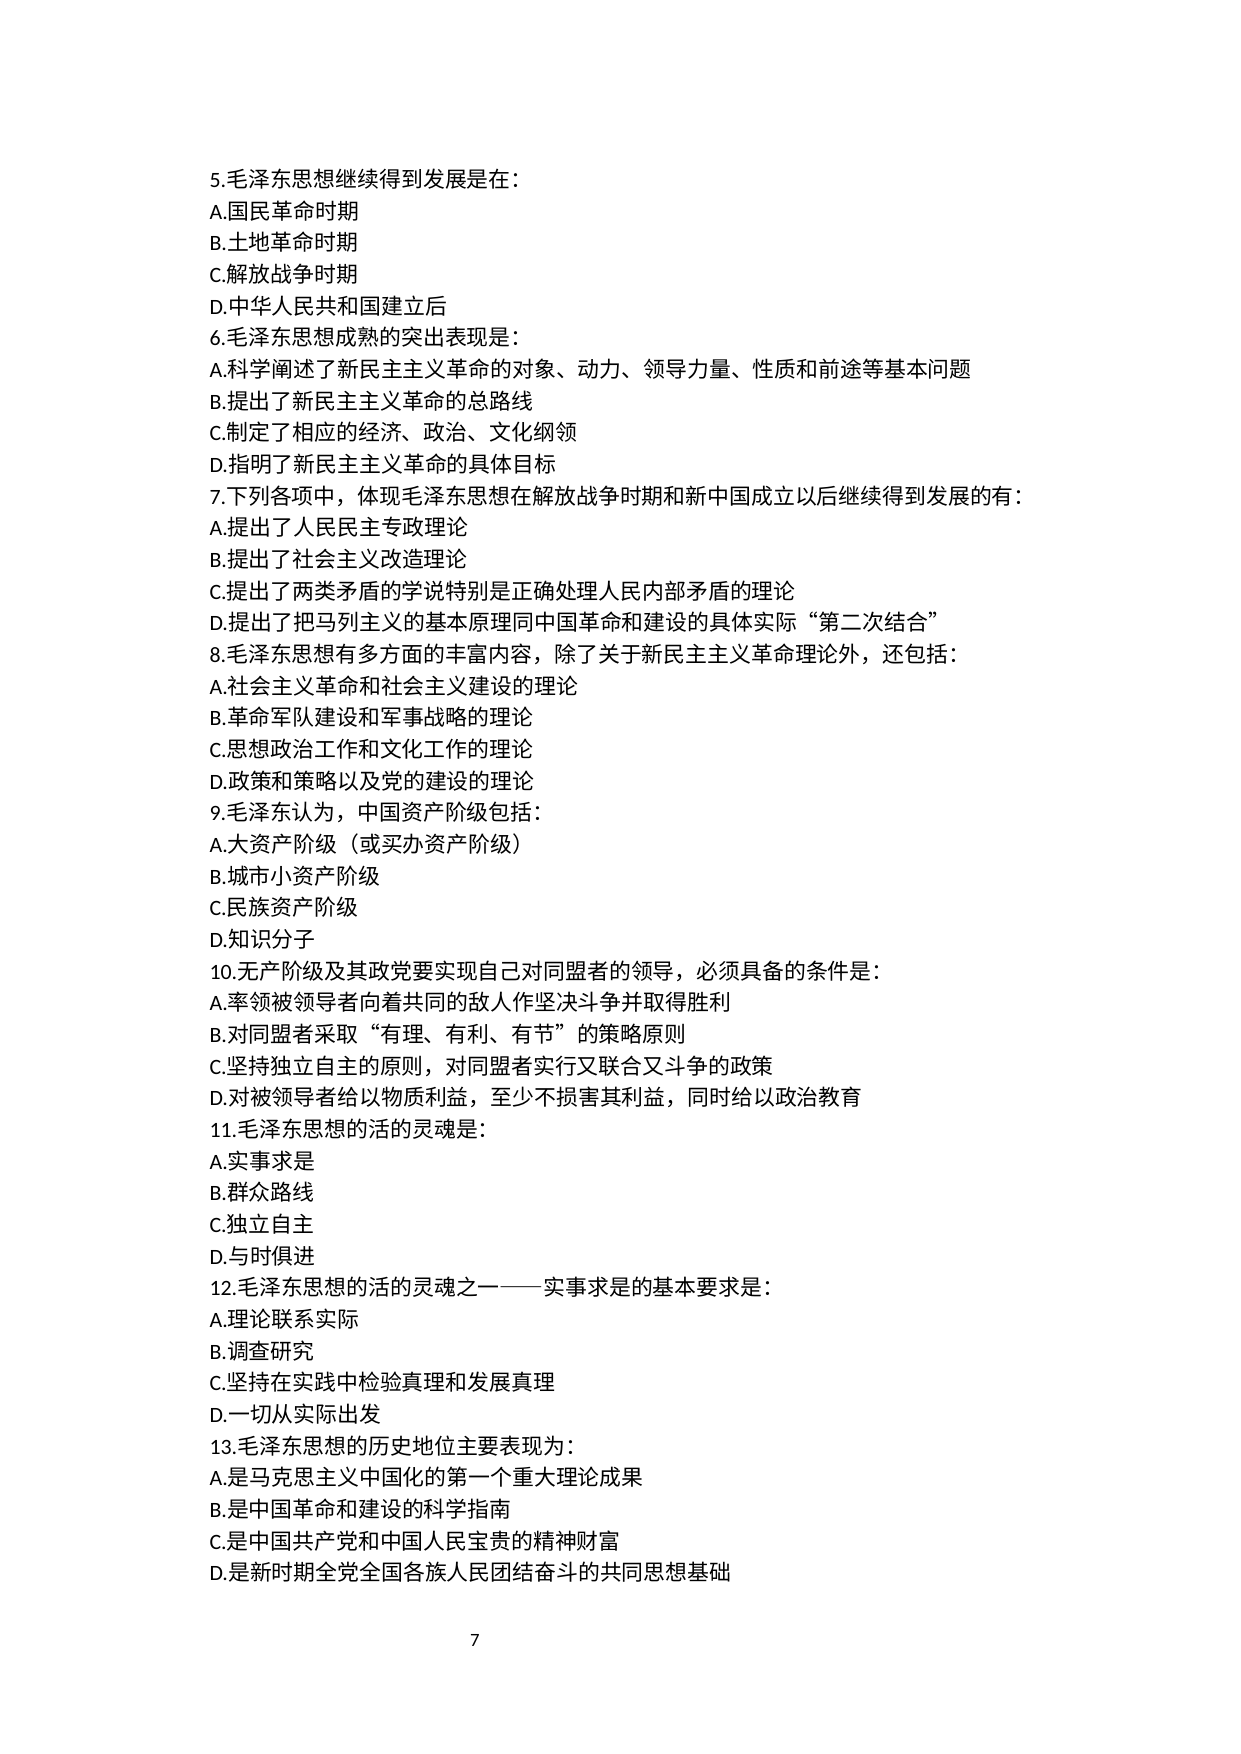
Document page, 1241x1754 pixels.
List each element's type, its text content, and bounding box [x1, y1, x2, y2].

text A.国民革命时期 [187, 194, 1053, 225]
text B.提出了社会主义改造理论 [187, 542, 1053, 574]
text 12.毛泽东思想的活的灵魂之一――实事求是的基本要求是： [187, 1270, 1053, 1302]
text D.知识分子 [187, 922, 1053, 954]
text C.思想政治工作和文化工作的理论 [187, 732, 1053, 764]
text A.是马克思主义中国化的第一个重大理论成果 [187, 1460, 1053, 1492]
text 7.下列各项中，体现毛泽东思想在解放战争时期和新中国成立以后继续得到发展的有： [187, 479, 1053, 510]
text B.提出了新民主主义革命的总路线 [187, 384, 1053, 415]
text B.群众路线 [187, 1175, 1053, 1207]
text A.大资产阶级（或买办资产阶级） [187, 827, 1053, 859]
text D.与时俱进 [187, 1239, 1053, 1270]
text 9.毛泽东认为，中国资产阶级包括： [187, 795, 1053, 827]
text A.实事求是 [187, 1144, 1053, 1175]
text 5.毛泽东思想继续得到发展是在： [187, 162, 1053, 194]
text B.土地革命时期 [187, 225, 1053, 257]
text C.独立自主 [187, 1207, 1053, 1239]
text B.是中国革命和建设的科学指南 [187, 1492, 1053, 1524]
text D.对被领导者给以物质利益，至少不损害其利益，同时给以政治教育 [187, 1080, 1053, 1112]
text A.提出了人民民主专政理论 [187, 510, 1053, 542]
text B.革命军队建设和军事战略的理论 [187, 700, 1053, 732]
text D.中华人民共和国建立后 [187, 289, 1053, 320]
text C.坚持独立自主的原则，对同盟者实行又联合又斗争的政策 [187, 1049, 1053, 1080]
text B.调查研究 [187, 1334, 1053, 1365]
text A.理论联系实际 [187, 1302, 1053, 1334]
text D.指明了新民主主义革命的具体目标 [187, 447, 1053, 479]
text 6.毛泽东思想成熟的突出表现是： [187, 320, 1053, 352]
text C.提出了两类矛盾的学说特别是正确处理人民内部矛盾的理论 [187, 574, 1053, 605]
text C.是中国共产党和中国人民宝贵的精神财富 [187, 1524, 1053, 1555]
text 10.无产阶级及其政党要实现自己对同盟者的领导，必须具备的条件是： [187, 954, 1053, 985]
text D.一切从实际出发 [187, 1397, 1053, 1429]
text 11.毛泽东思想的活的灵魂是： [187, 1112, 1053, 1144]
text A.科学阐述了新民主主义革命的对象、动力、领导力量、性质和前途等基本问题 [187, 352, 1053, 384]
text B.城市小资产阶级 [187, 859, 1053, 890]
text D.政策和策略以及党的建设的理论 [187, 764, 1053, 795]
text D.提出了把马列主义的基本原理同中国革命和建设的具体实际“第二次结合” [187, 605, 1053, 637]
text 13.毛泽东思想的历史地位主要表现为： [187, 1429, 1053, 1460]
text A.社会主义革命和社会主义建设的理论 [187, 669, 1053, 700]
text C.民族资产阶级 [187, 890, 1053, 922]
text C.坚持在实践中检验真理和发展真理 [187, 1365, 1053, 1397]
text A.率领被领导者向着共同的敌人作坚决斗争并取得胜利 [187, 985, 1053, 1017]
text 8.毛泽东思想有多方面的丰富内容，除了关于新民主主义革命理论外，还包括： [187, 637, 1053, 669]
text D.是新时期全党全国各族人民团结奋斗的共同思想基础 [187, 1555, 1053, 1587]
text C.解放战争时期 [187, 257, 1053, 289]
text B.对同盟者采取“有理、有利、有节”的策略原则 [187, 1017, 1053, 1049]
text C.制定了相应的经济、政治、文化纲领 [187, 415, 1053, 447]
